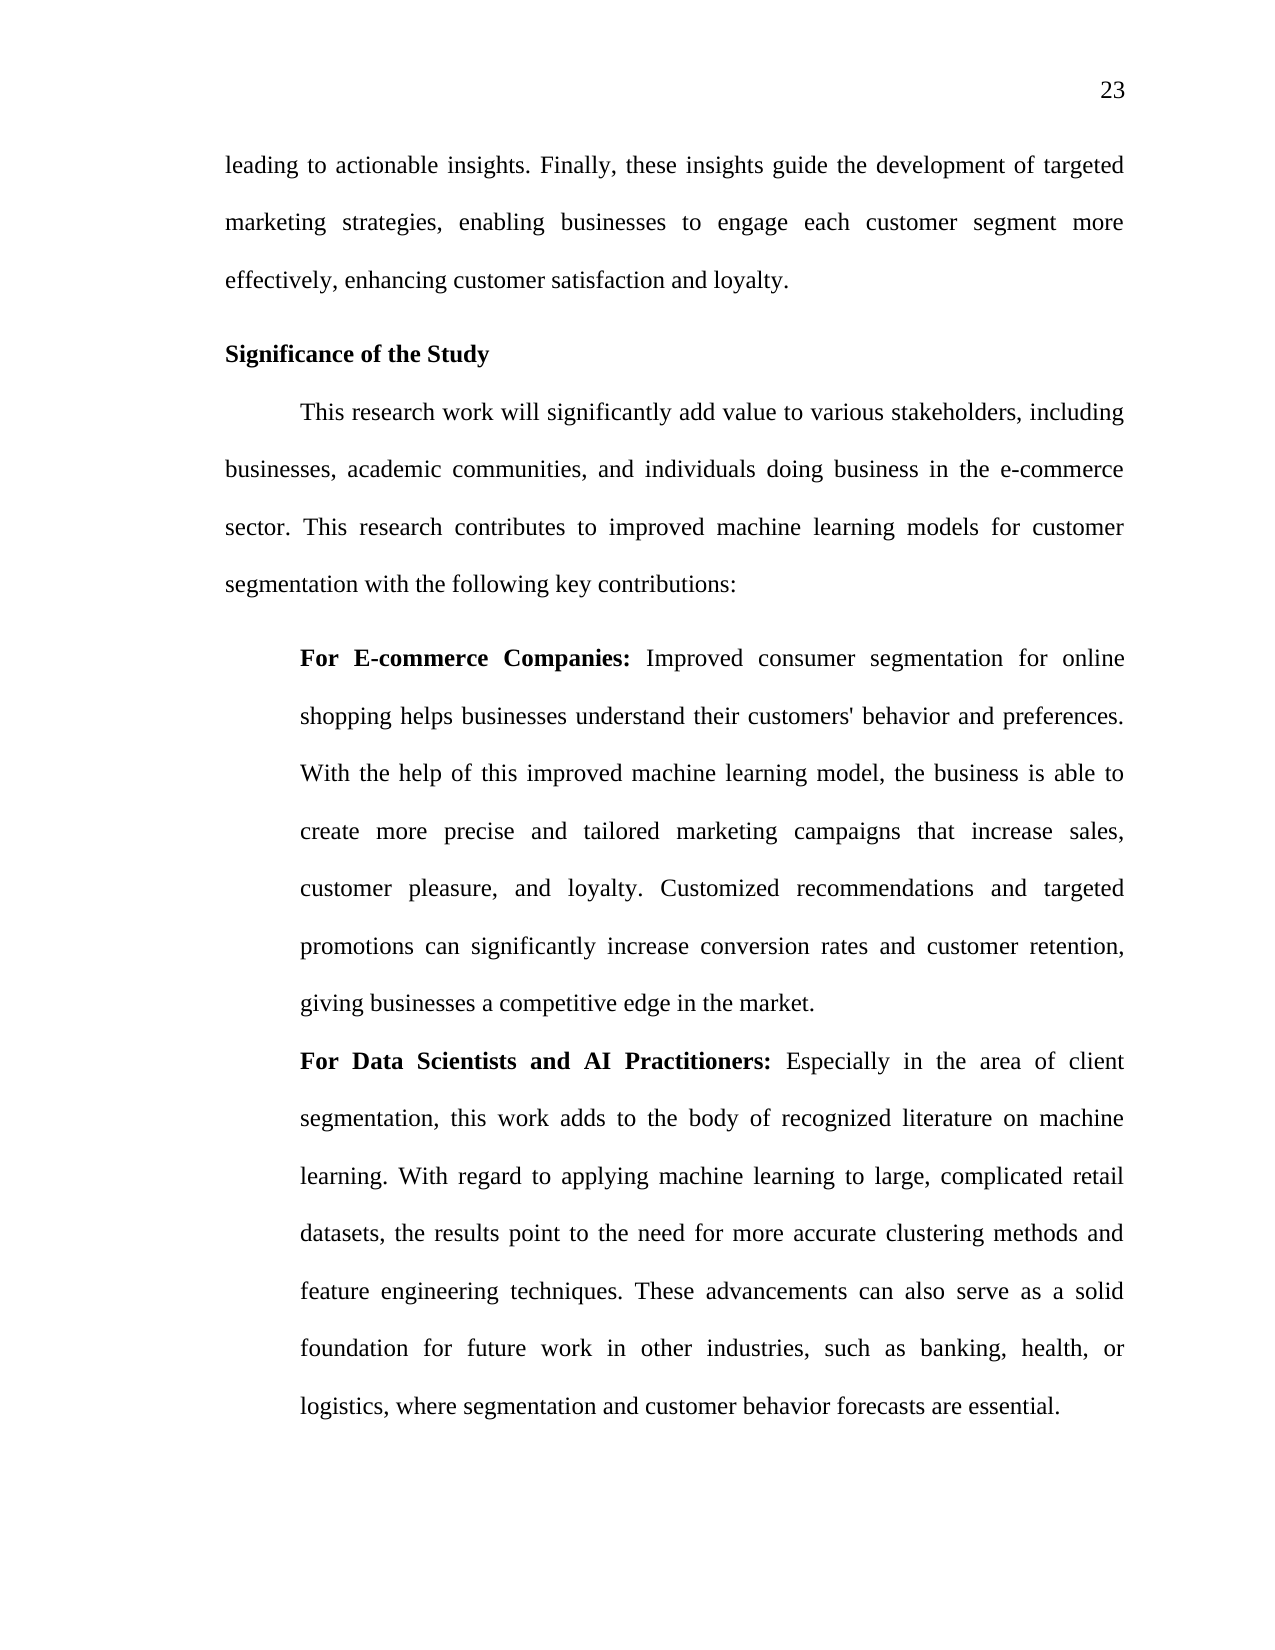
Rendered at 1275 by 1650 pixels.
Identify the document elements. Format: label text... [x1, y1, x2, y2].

text For Data Scientists and AI Practitioners: Especially in the area of client segmentation, this work adds to the body of recognized literature on machine learning. With regard to applying machine learning to large, complicated retail datasets, the results point to the need for more accurate clustering methods and feature engineering techniques. These advancements can also serve as a solid foundation for future work in other industries, such as banking, health, or logistics, where segmentation and customer behavior forecasts are essential. [300, 1046, 1125, 1419]
subtitle Significance of the Study [225, 339, 1125, 368]
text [225, 150, 1125, 294]
text For E-commerce Companies: Improved consumer segmentation for online shopping helps businesses understand their customers' behavior and preferences. With the help of this improved machine learning model, the business is able to create more precise and tailored marketing campaigns that increase sales, customer pleasure, and loyalty. Customized recommendations and targeted promotions can significantly increase conversion rates and customer retention, giving businesses a competitive edge in the market. [300, 643, 1125, 1017]
text This research work will significantly add value to various stakeholders, including businesses, academic communities, and individuals doing business in the e-commerce sector. This research contributes to improved machine learning models for customer segmentation with the following key contributions: [225, 397, 1125, 598]
